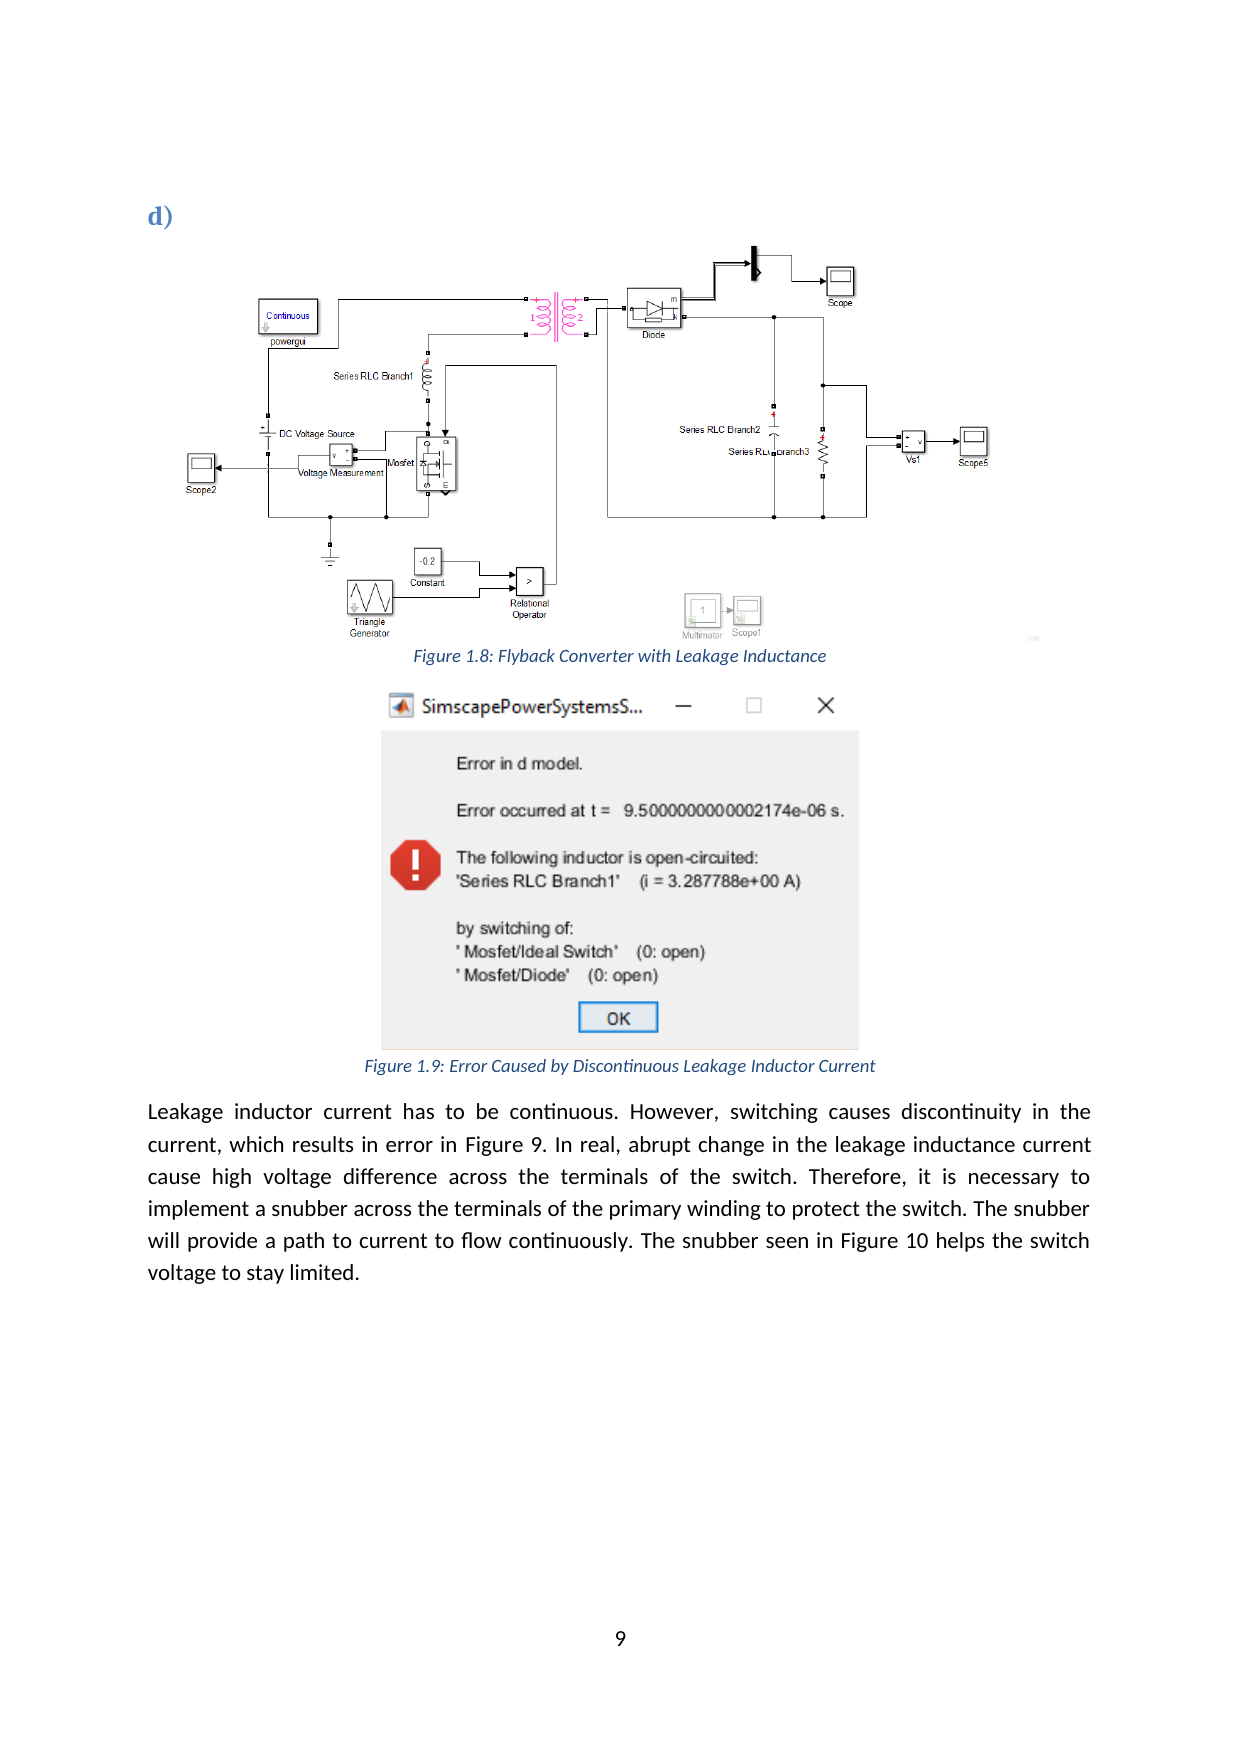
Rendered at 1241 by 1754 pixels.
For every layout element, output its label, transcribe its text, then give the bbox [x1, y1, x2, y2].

text Figure 1.8: Flyback Converter with Leakage Inductance [148, 644, 1092, 667]
subtitle d) [148, 201, 1092, 232]
picture [381, 688, 860, 1050]
text Leakage inductor current has to be continuous. However, switching causes discontinuity in the current, which results in error in Figure 9. In real, abrupt change in the leakage inductance current cause high voltage difference across the terminals of the switch. Therefore, it is necessary to implement a snubber across the terminals of the primary winding to protect the switch. The snubber will provide a path to current to flow continuously. The snubber seen in Figure 10 helps the switch voltage to stay limited. [148, 1097, 1092, 1286]
text Figure 1.9: Error Caused by Discontinuous Leakage Inductor Current [148, 1054, 1092, 1077]
picture [147, 236, 1093, 641]
